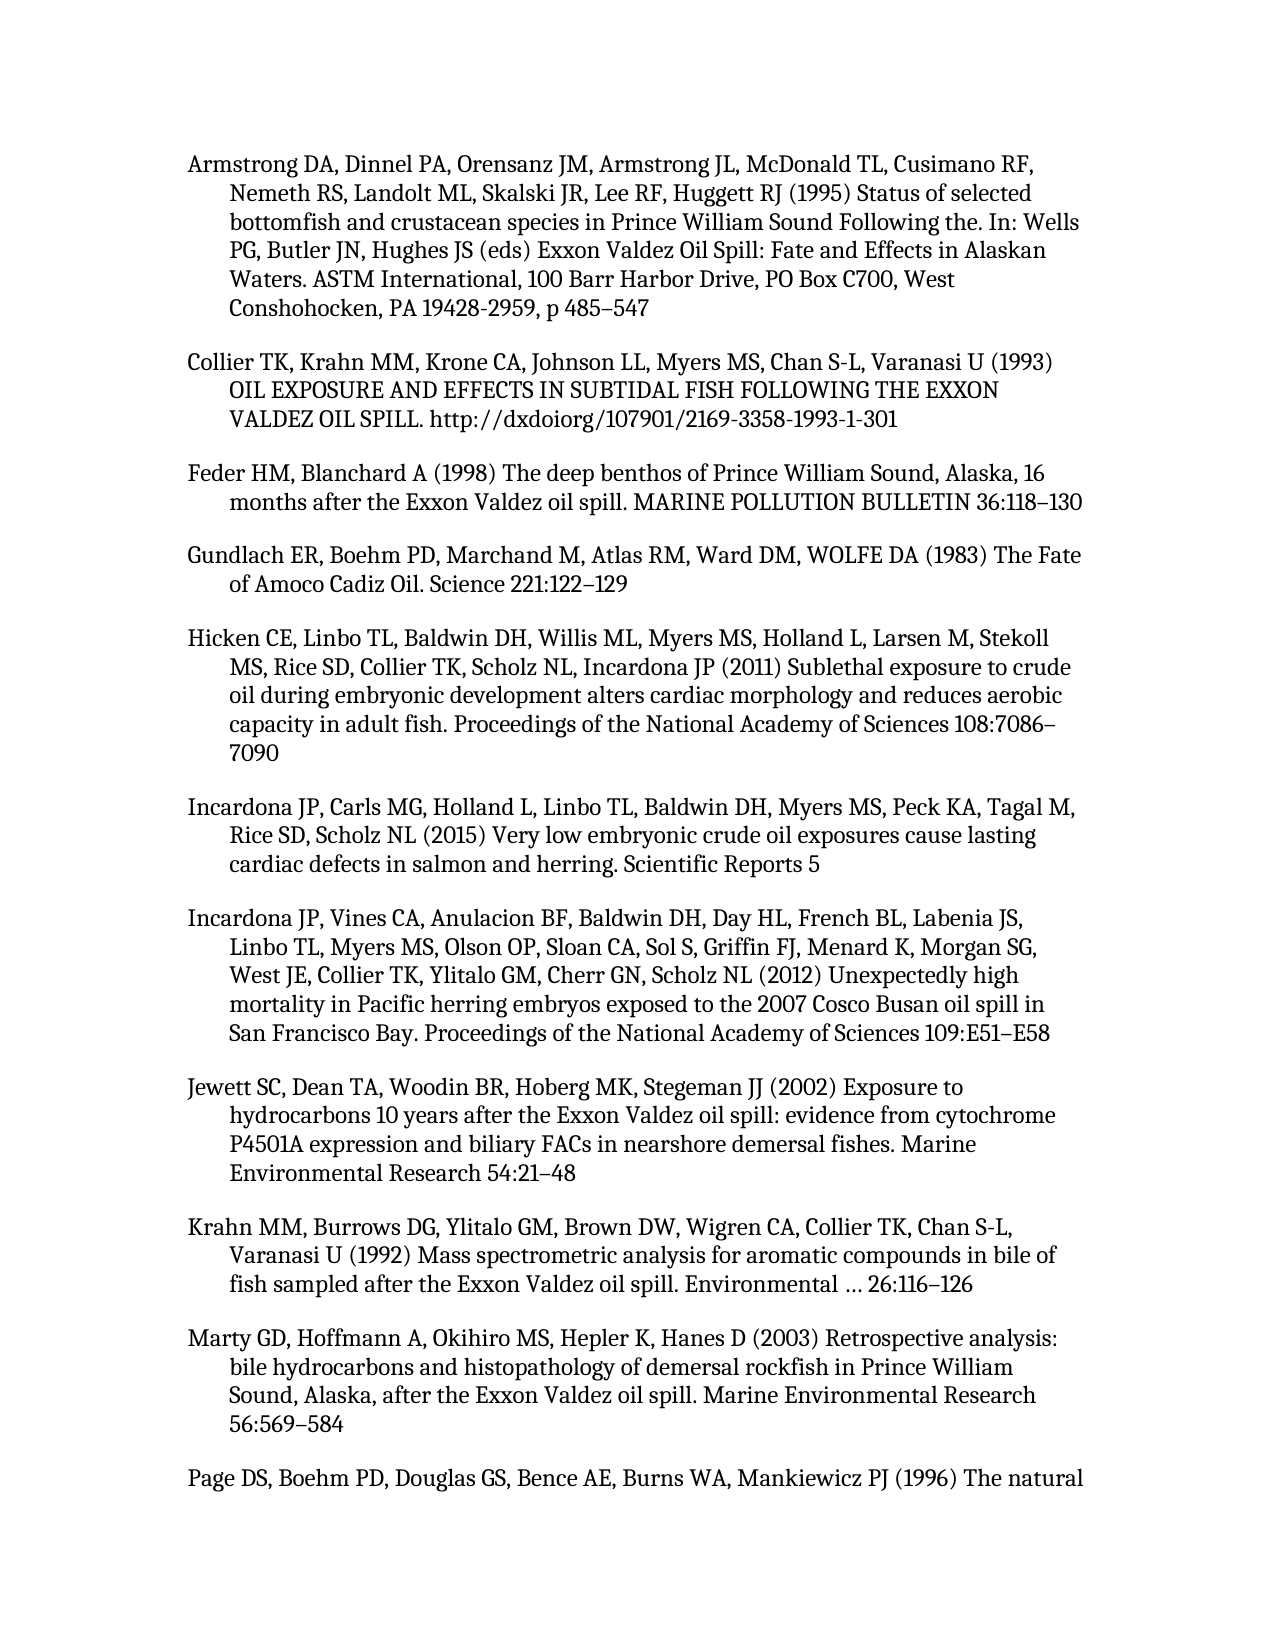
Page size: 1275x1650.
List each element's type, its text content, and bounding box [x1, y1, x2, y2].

text Jewett SC, Dean TA, Woodin BR, Hoberg MK, Stegeman JJ (2002) Exposure to hydrocarbons 10 years after the Exxon Valdez oil spill: evidence from cytochrome P4501A expression and biliary FACs in nearshore demersal fishes. Marine Environmental Research 54:21–48 [187, 1072, 1087, 1187]
text Krahn MM, Burrows DG, Ylitalo GM, Brown DW, Wigren CA, Collier TK, Chan S-L, Varanasi U (1992) Mass spectrometric analysis for aromatic compounds in bile of fish sampled after the Exxon Valdez oil spill. Environmental … 26:116–126 [187, 1212, 1087, 1299]
text Incardona JP, Carls MG, Holland L, Linbo TL, Baldwin DH, Myers MS, Peck KA, Tagal M, Rice SD, Scholz NL (2015) Very low embryonic crude oil exposures cause lasting cardiac defects in salmon and herring. Scientific Reports 5 [187, 792, 1087, 879]
text Incardona JP, Vines CA, Anulacion BF, Baldwin DH, Day HL, French BL, Labenia JS, Linbo TL, Myers MS, Olson OP, Sloan CA, Sol S, Griffin FJ, Menard K, Morgan SG, West JE, Collier TK, Ylitalo GM, Cherr GN, Scholz NL (2012) Unexpectedly high mortality in Pacific herring embryos exposed to the 2007 Cosco Busan oil spill in San Francisco Bay. Proceedings of the National Academy of Sciences 109:E51–E58 [187, 904, 1087, 1047]
text Hicken CE, Linbo TL, Baldwin DH, Willis ML, Myers MS, Holland L, Larsen M, Stekoll MS, Rice SD, Collier TK, Scholz NL, Incardona JP (2011) Sublethal exposure to crude oil during embryonic development alters cardiac morphology and reduces aerobic capacity in adult fish. Proceedings of the National Academy of Sciences 108:7086–7090 [187, 624, 1087, 767]
text Marty GD, Hoffmann A, Okihiro MS, Hepler K, Hanes D (2003) Retrospective analysis: bile hydrocarbons and histopathology of demersal rockfish in Prince William Sound, Alaska, after the Exxon Valdez oil spill. Marine Environmental Research 56:569–584 [187, 1324, 1087, 1439]
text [187, 1464, 1087, 1492]
text Armstrong DA, Dinnel PA, Orensanz JM, Armstrong JL, McDonald TL, Cusimano RF, Nemeth RS, Landolt ML, Skalski JR, Lee RF, Huggett RJ (1995) Status of selected bottomfish and crustacean species in Prince William Sound Following the. In: Wells PG, Butler JN, Hughes JS (eds) Exxon Valdez Oil Spill: Fate and Effects in Alaskan Waters. ASTM International, 100 Barr Harbor Drive, PO Box C700, West Conshohocken, PA 19428-2959, p 485–547 [187, 150, 1087, 322]
text Gundlach ER, Boehm PD, Marchand M, Atlas RM, Ward DM, WOLFE DA (1983) The Fate of Amoco Cadiz Oil. Science 221:122–129 [187, 541, 1087, 599]
text Feder HM, Blanchard A (1998) The deep benthos of Prince William Sound, Alaska, 16 months after the Exxon Valdez oil spill. MARINE POLLUTION BULLETIN 36:118–130 [187, 459, 1087, 516]
text Collier TK, Krahn MM, Krone CA, Johnson LL, Myers MS, Chan S-L, Varanasi U (1993) OIL EXPOSURE AND EFFECTS IN SUBTIDAL FISH FOLLOWING THE EXXON VALDEZ OIL SPILL. http://dxdoiorg/107901/2169-3358-1993-1-301 [187, 347, 1087, 434]
